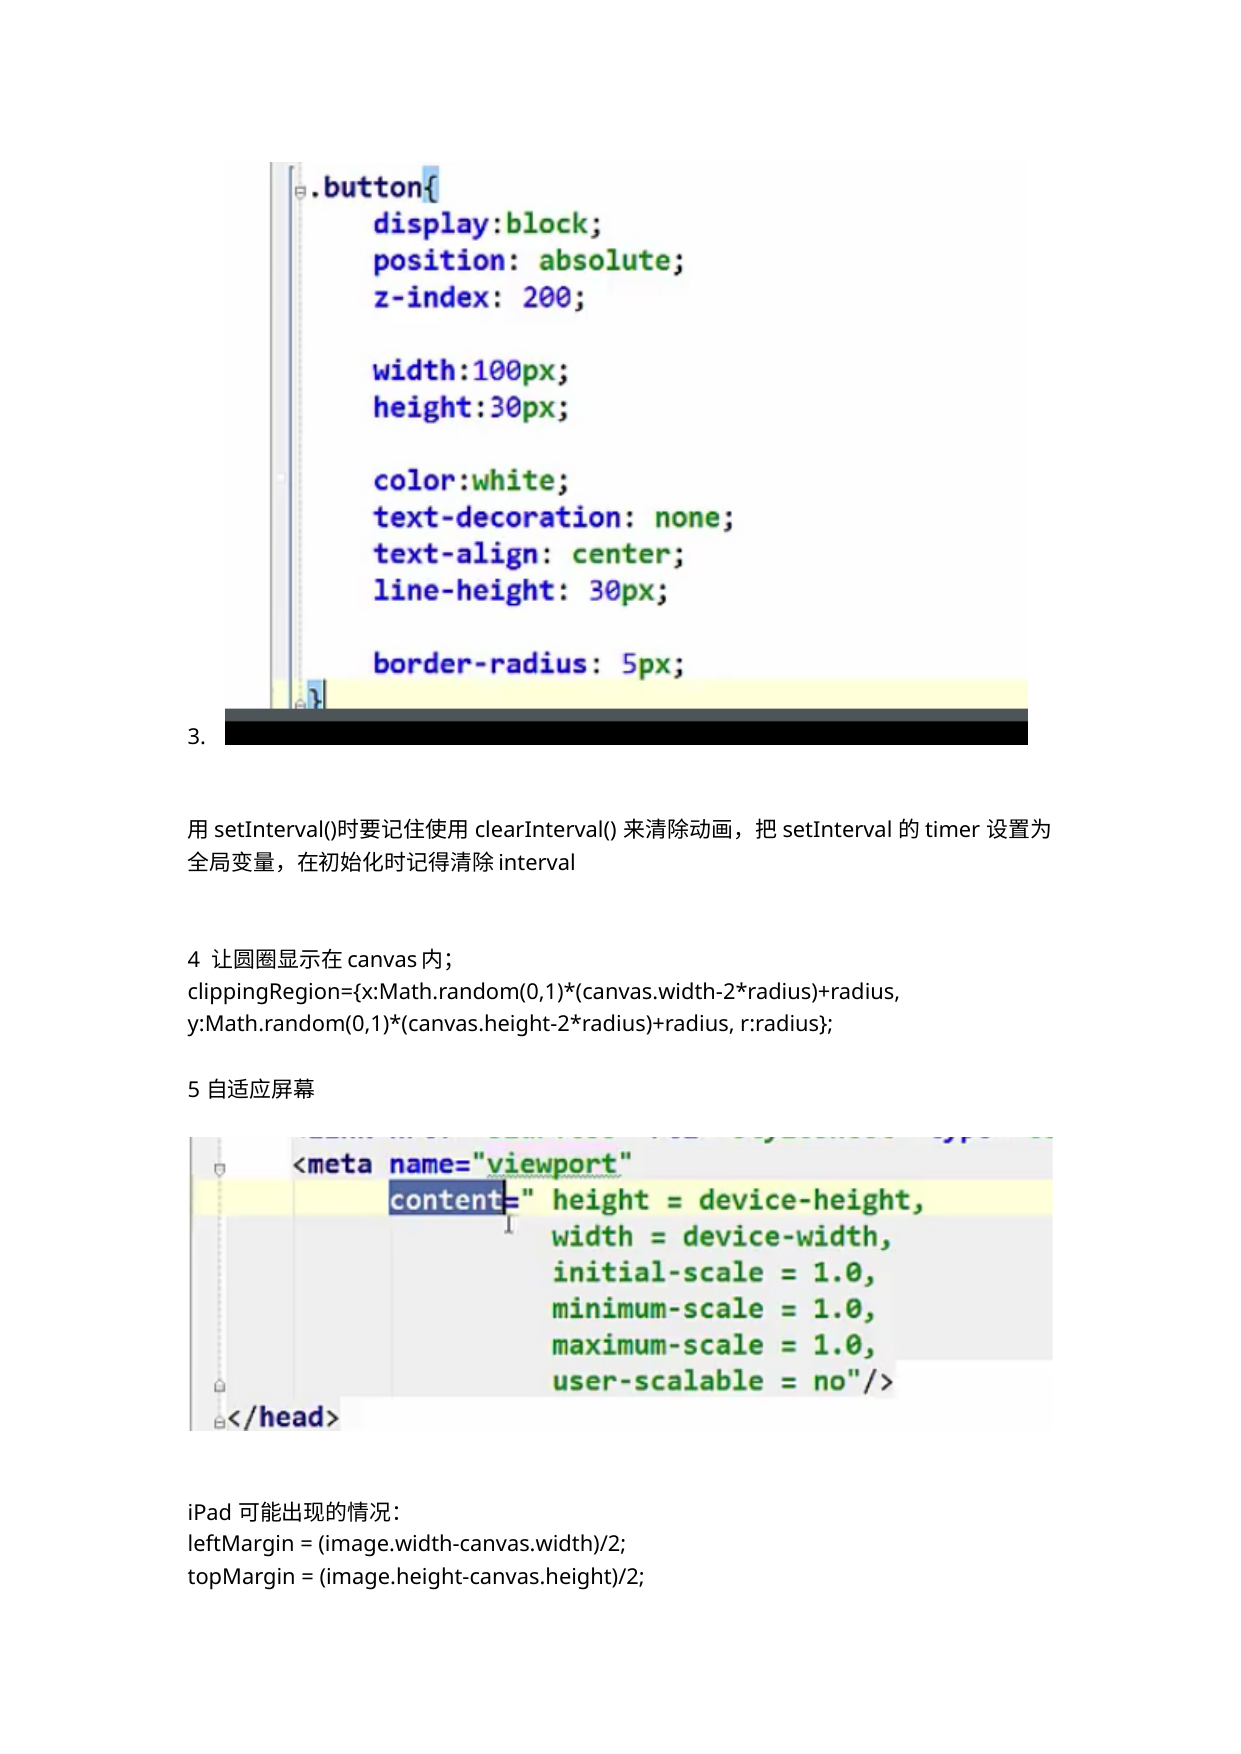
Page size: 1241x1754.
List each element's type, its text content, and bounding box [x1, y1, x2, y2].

text 5 自适应屏幕 [187, 1072, 1053, 1104]
text iPad 可能出现的情况： [187, 1494, 1053, 1527]
text topMargin = (image.height-canvas.height)/2; [187, 1559, 1053, 1592]
picture [225, 162, 1028, 745]
text leftMargin = (image.width-canvas.width)/2; [187, 1527, 1053, 1559]
text clippingRegion={x:Math.random(0,1)*(canvas.width-2*radius)+radius, y:Math.random(0,1)*(canvas.height-2*radius)+radius, r:radius}; [187, 974, 1053, 1039]
picture [187, 1137, 1053, 1431]
text 用setInterval()时要记住使用clearInterval() 来清除动画，把setInterval 的timer 设置为全局变量，在初始化时记得清除interval [187, 812, 1053, 877]
text 4 让圆圈显示在canvas内； [187, 942, 1053, 974]
